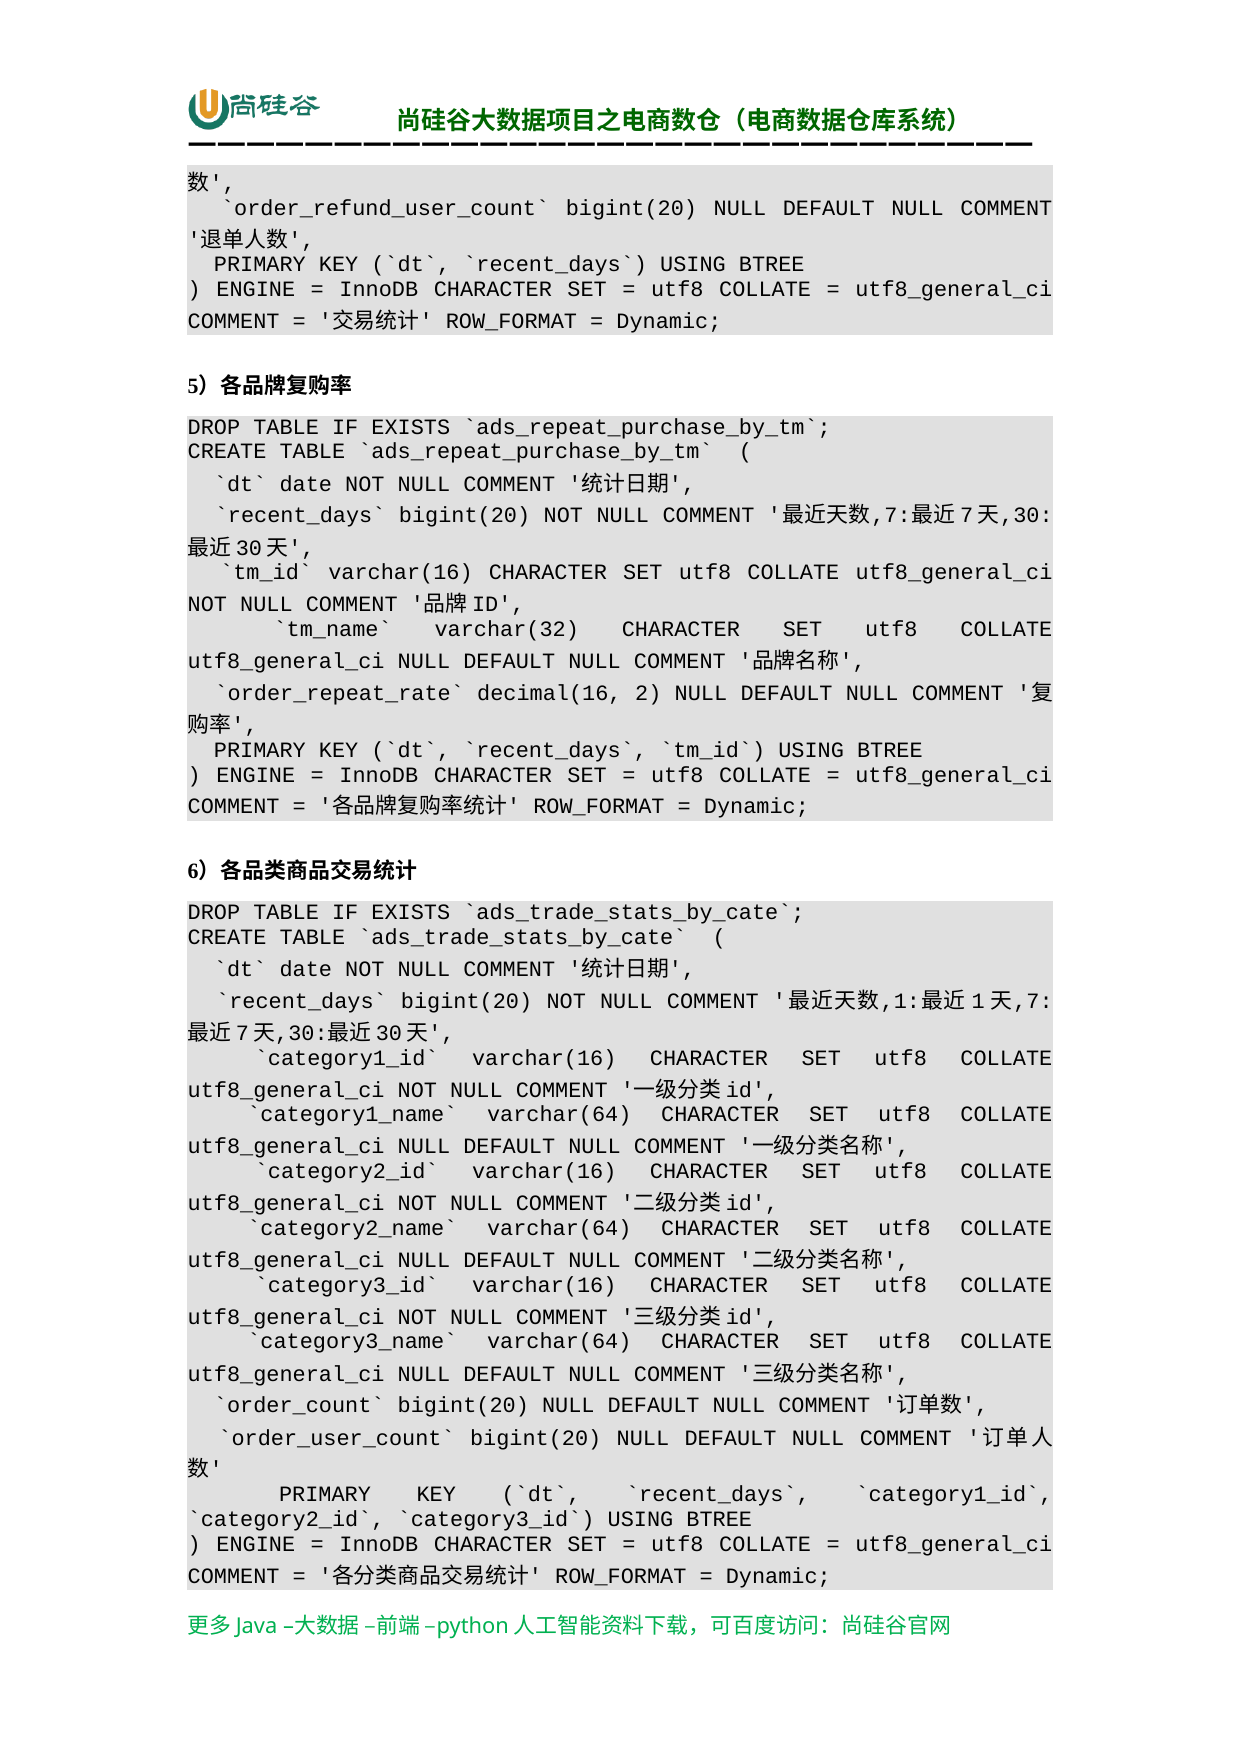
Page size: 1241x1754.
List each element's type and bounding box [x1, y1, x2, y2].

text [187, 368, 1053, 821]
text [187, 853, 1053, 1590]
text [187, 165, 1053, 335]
picture [187, 88, 320, 130]
